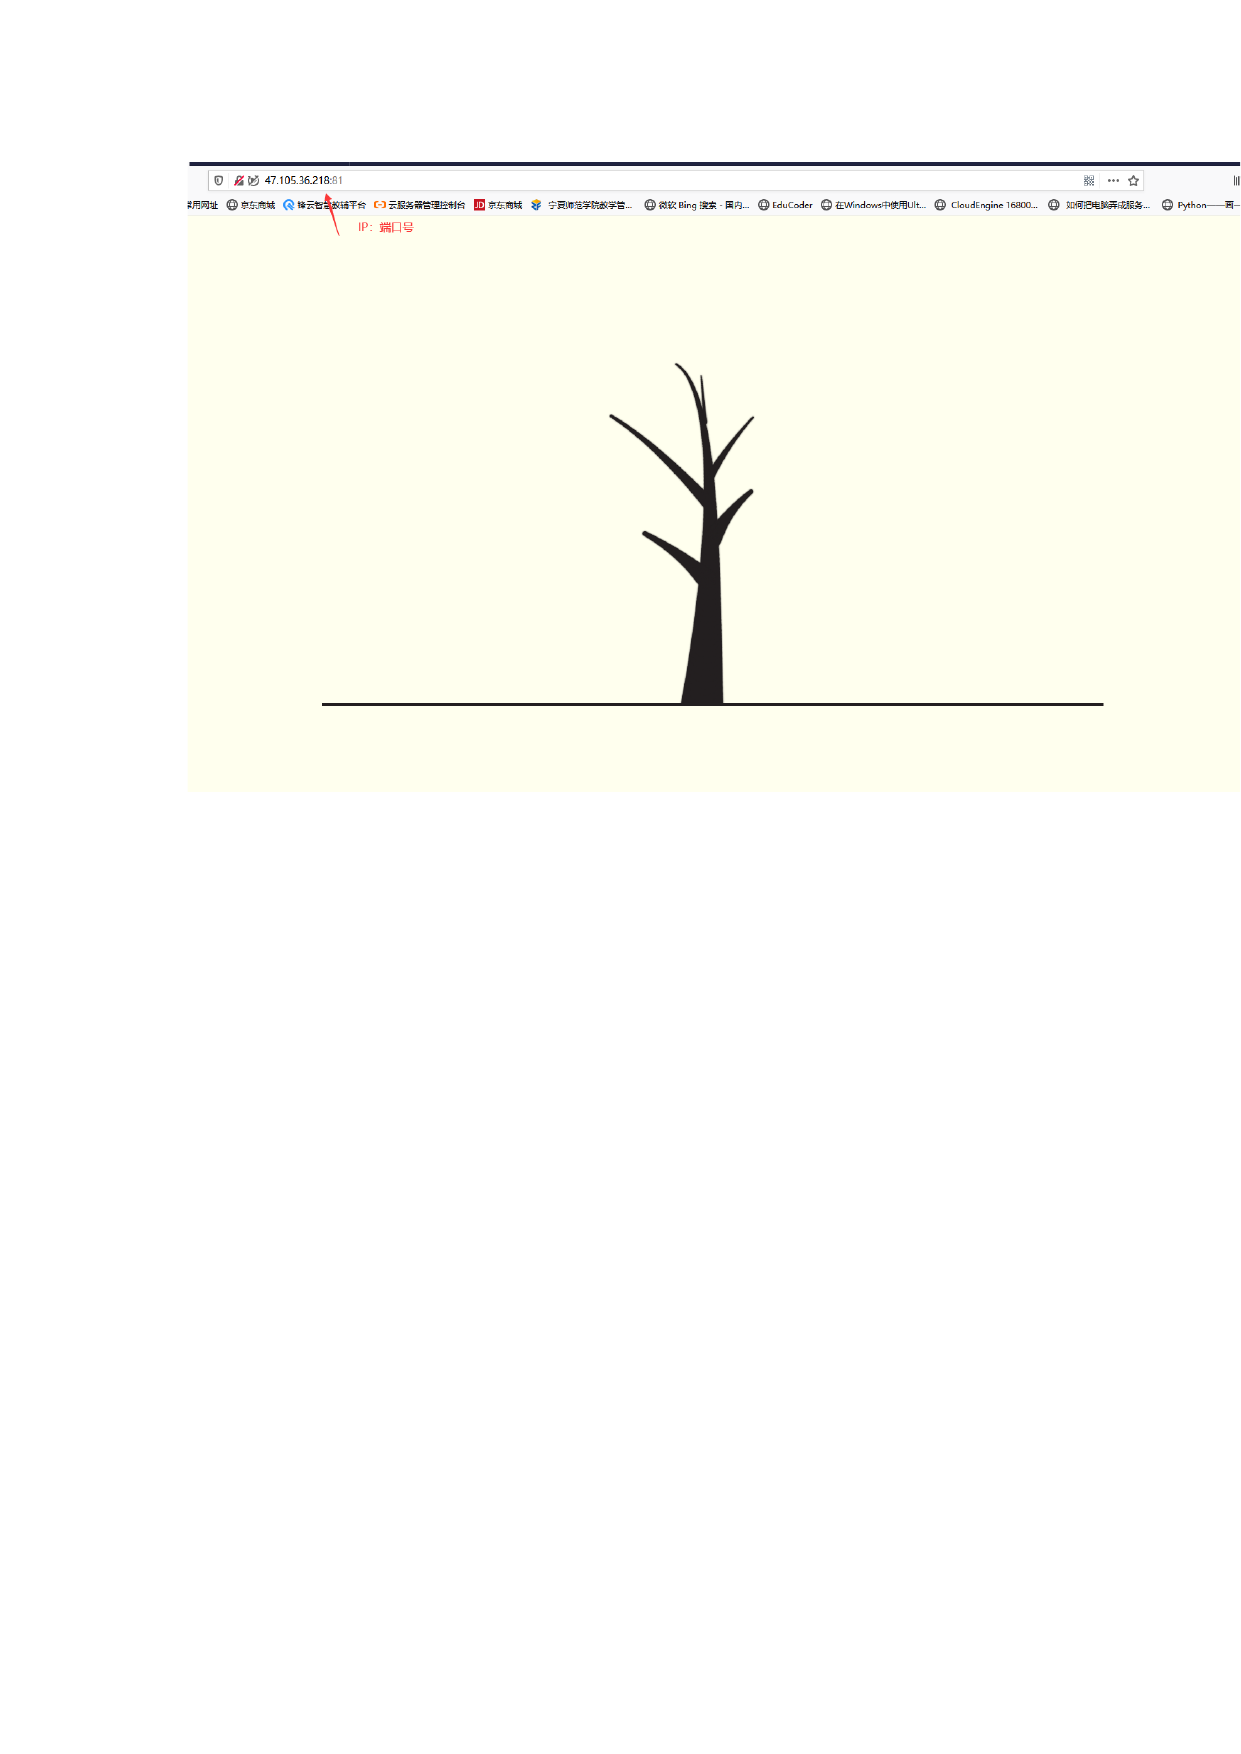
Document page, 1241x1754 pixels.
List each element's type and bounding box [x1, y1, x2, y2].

picture [187, 162, 1241, 792]
